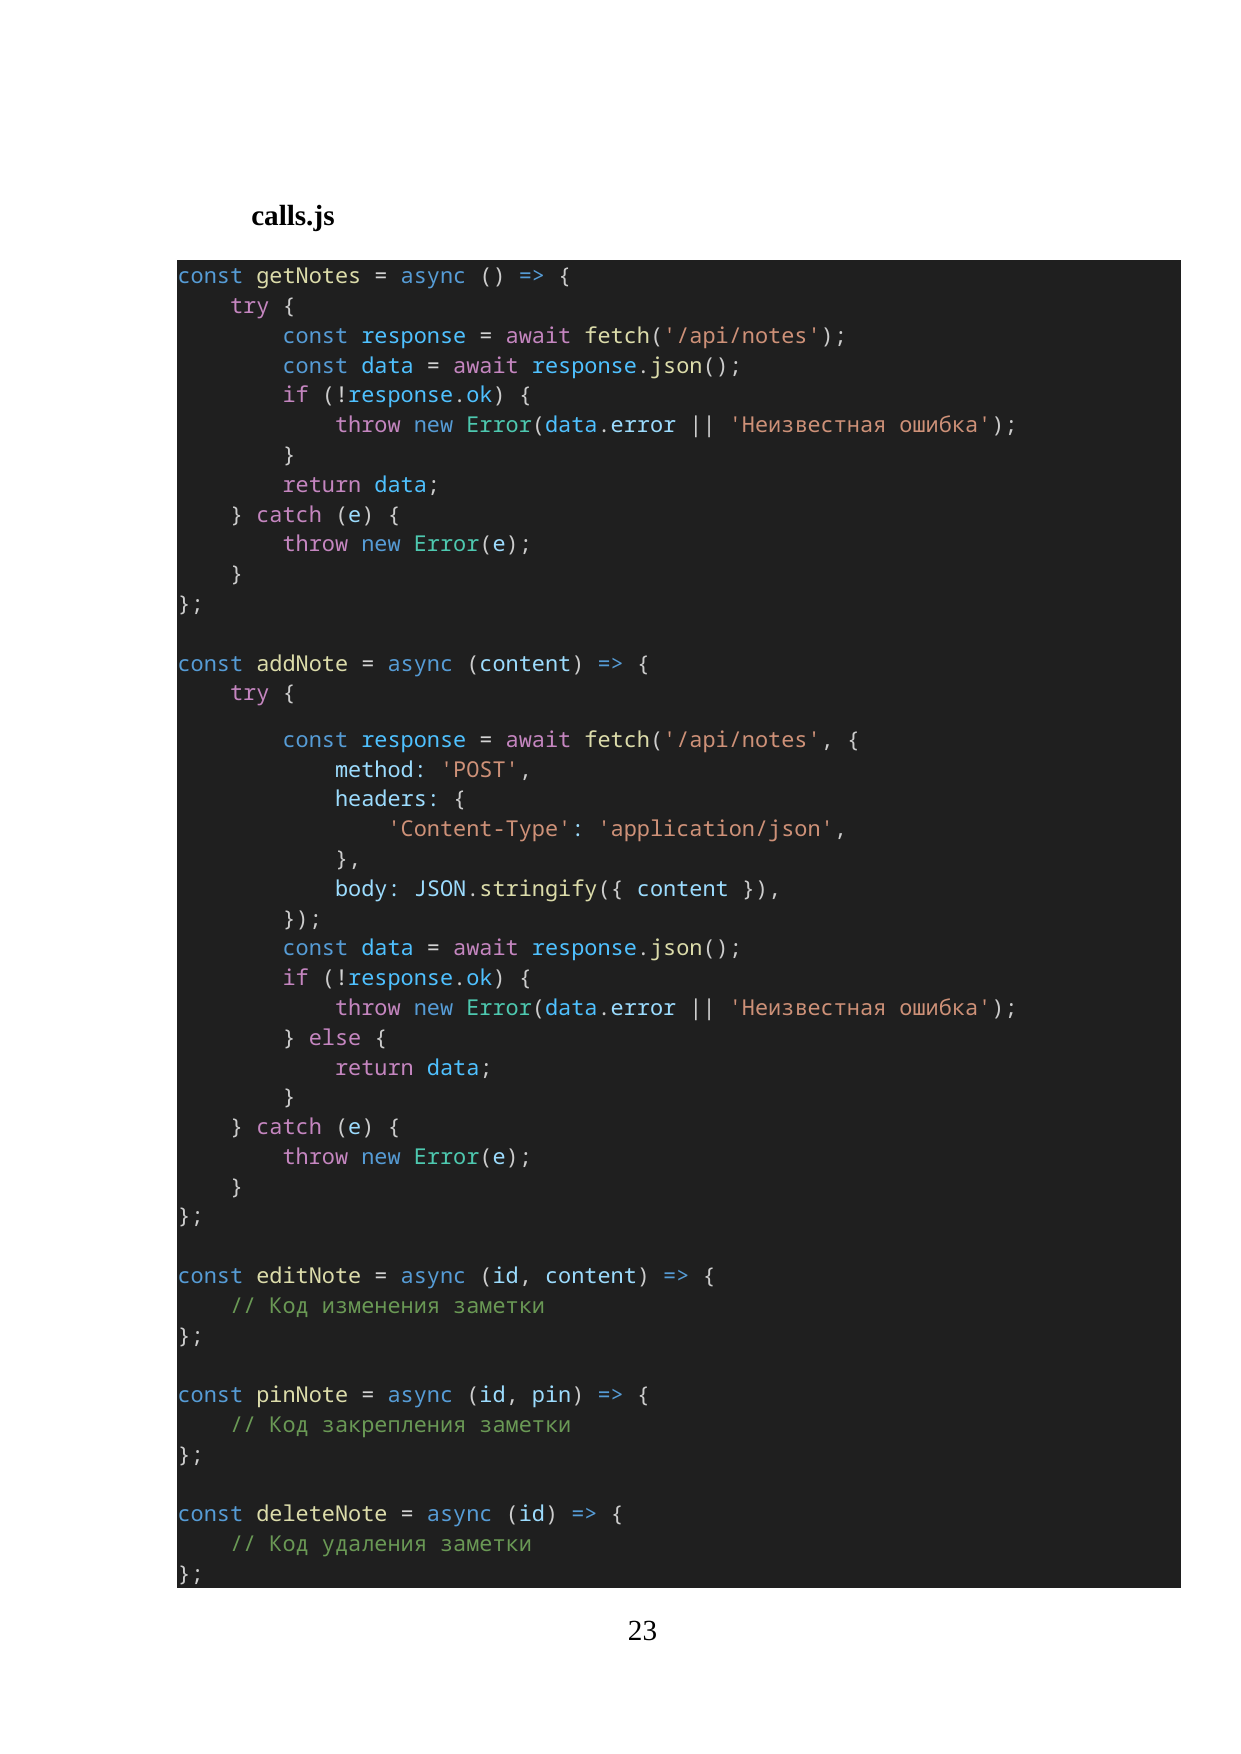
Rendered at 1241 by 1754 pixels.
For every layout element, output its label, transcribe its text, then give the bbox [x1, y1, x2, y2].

text // Код удаления заметки [177, 1528, 1181, 1558]
text 'Content-Type': 'application/json', [177, 813, 1181, 843]
text if (!response.ok) { [177, 962, 1181, 992]
text headers: { [177, 783, 1181, 813]
text throw new Error(e); [177, 1141, 1181, 1171]
text const data = await response.json(); [177, 932, 1181, 962]
text } [177, 558, 1181, 588]
text throw new Error(data.error || 'Неизвестная ошибка'); [177, 409, 1181, 439]
text const editNote = async (id, content) => { [177, 1260, 1181, 1290]
text const addNote = async (content) => { [177, 648, 1181, 677]
text const data = await response.json(); [177, 350, 1181, 379]
text }; [177, 1201, 1181, 1230]
text } catch (e) { [177, 1111, 1181, 1141]
text }; [177, 1439, 1181, 1469]
text // Код закрепления заметки [177, 1409, 1181, 1439]
text try { [177, 290, 1181, 320]
text throw new Error(e); [177, 528, 1181, 558]
text } [177, 1171, 1181, 1201]
text }; [177, 1320, 1181, 1349]
text try { [177, 677, 1181, 707]
text }, [177, 843, 1181, 873]
text return data; [177, 1052, 1181, 1081]
text } [177, 1081, 1181, 1111]
text const pinNote = async (id, pin) => { [177, 1379, 1181, 1409]
text }; [177, 588, 1181, 618]
text if (!response.ok) { [177, 379, 1181, 409]
text } [177, 439, 1181, 469]
text throw new Error(data.error || 'Неизвестная ошибка'); [177, 992, 1181, 1022]
text body: JSON.stringify({ content }), [177, 873, 1181, 903]
text const response = await fetch('/api/notes', { [177, 724, 1181, 754]
text method: 'POST', [177, 754, 1181, 783]
text return data; [177, 469, 1181, 499]
text } else { [177, 1022, 1181, 1052]
text const response = await fetch('/api/notes'); [177, 320, 1181, 350]
text } catch (e) { [177, 499, 1181, 528]
subtitle calls.js [177, 198, 1181, 231]
text const deleteNote = async (id) => { [177, 1498, 1181, 1528]
text }; [177, 1558, 1181, 1588]
text const getNotes = async () => { [177, 260, 1181, 290]
text }); [177, 903, 1181, 932]
text // Код изменения заметки [177, 1290, 1181, 1320]
